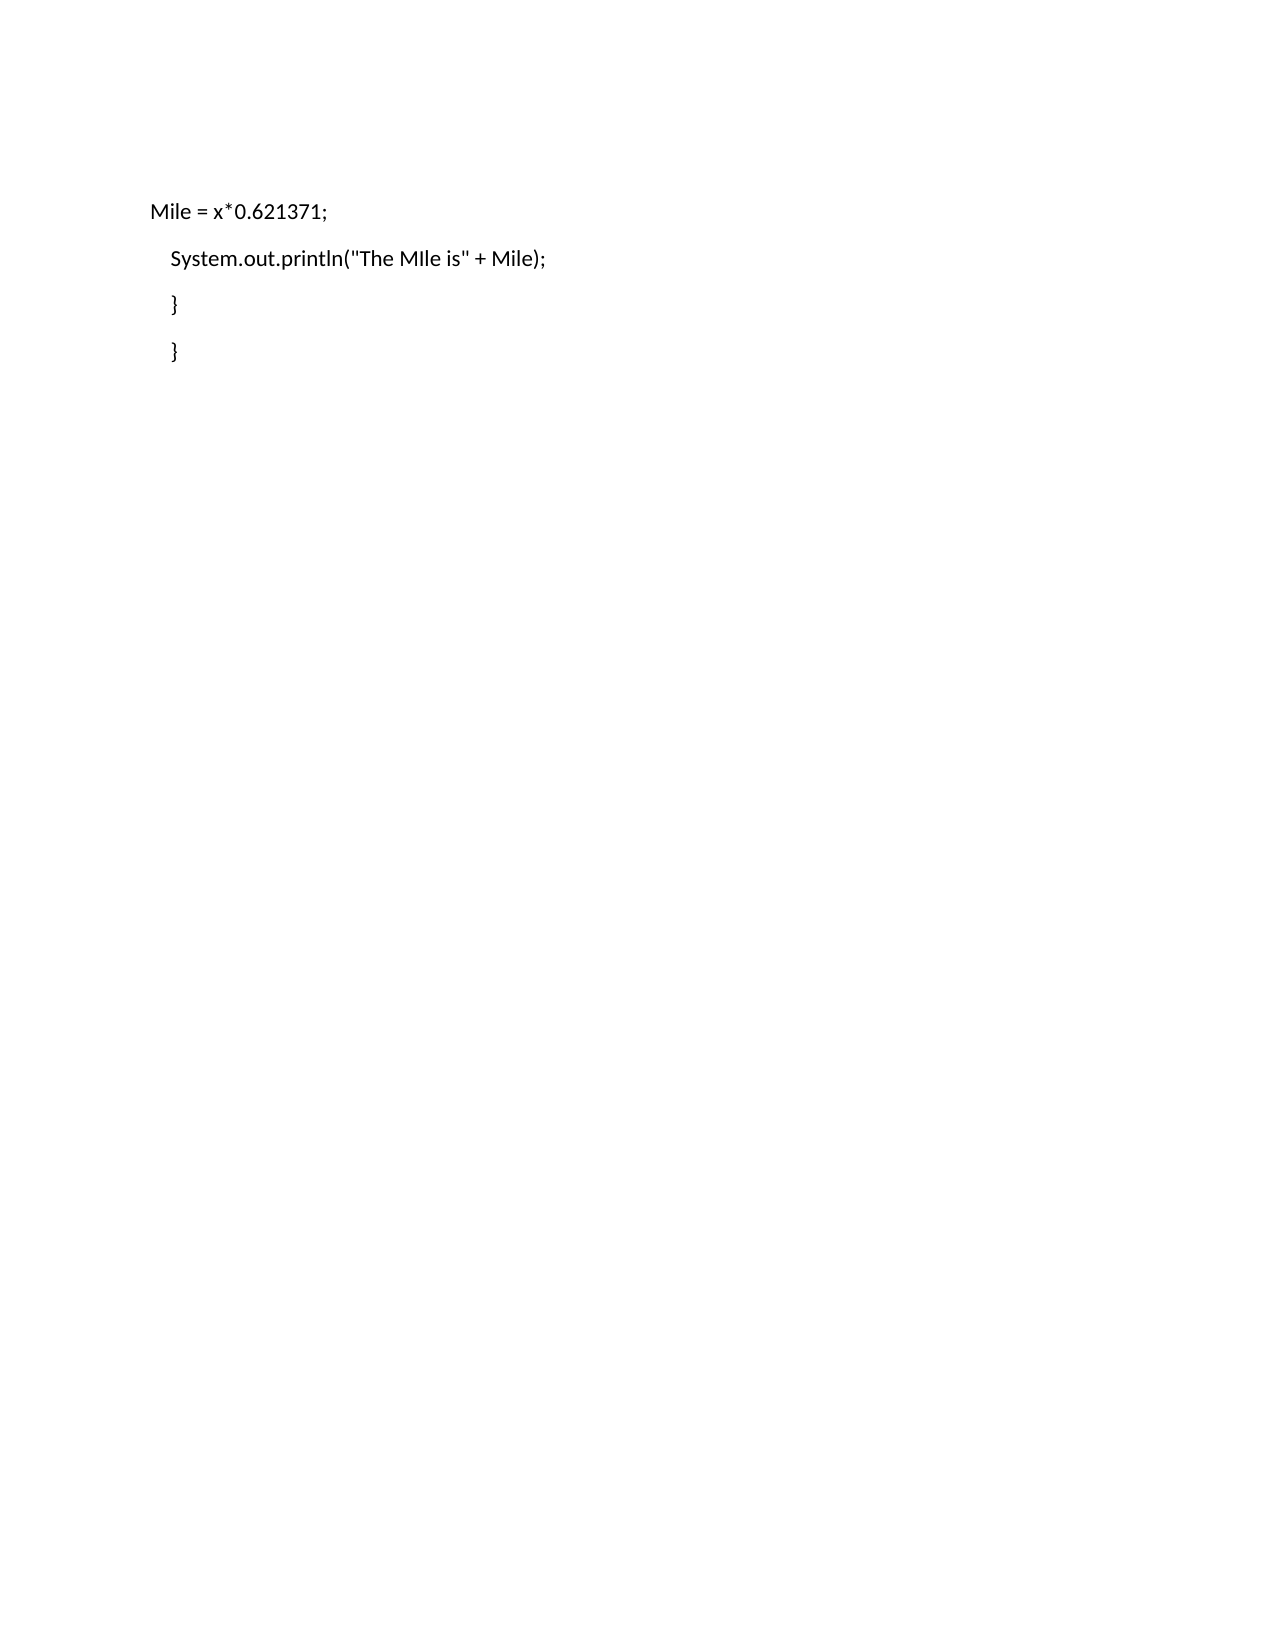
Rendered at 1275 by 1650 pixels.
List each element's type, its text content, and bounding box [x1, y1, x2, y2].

text System.out.println("The MIle is" + Mile); [150, 244, 1125, 272]
text } [150, 337, 1125, 366]
text Mile = x*0.621371; [150, 197, 1125, 225]
text } [150, 291, 1125, 319]
